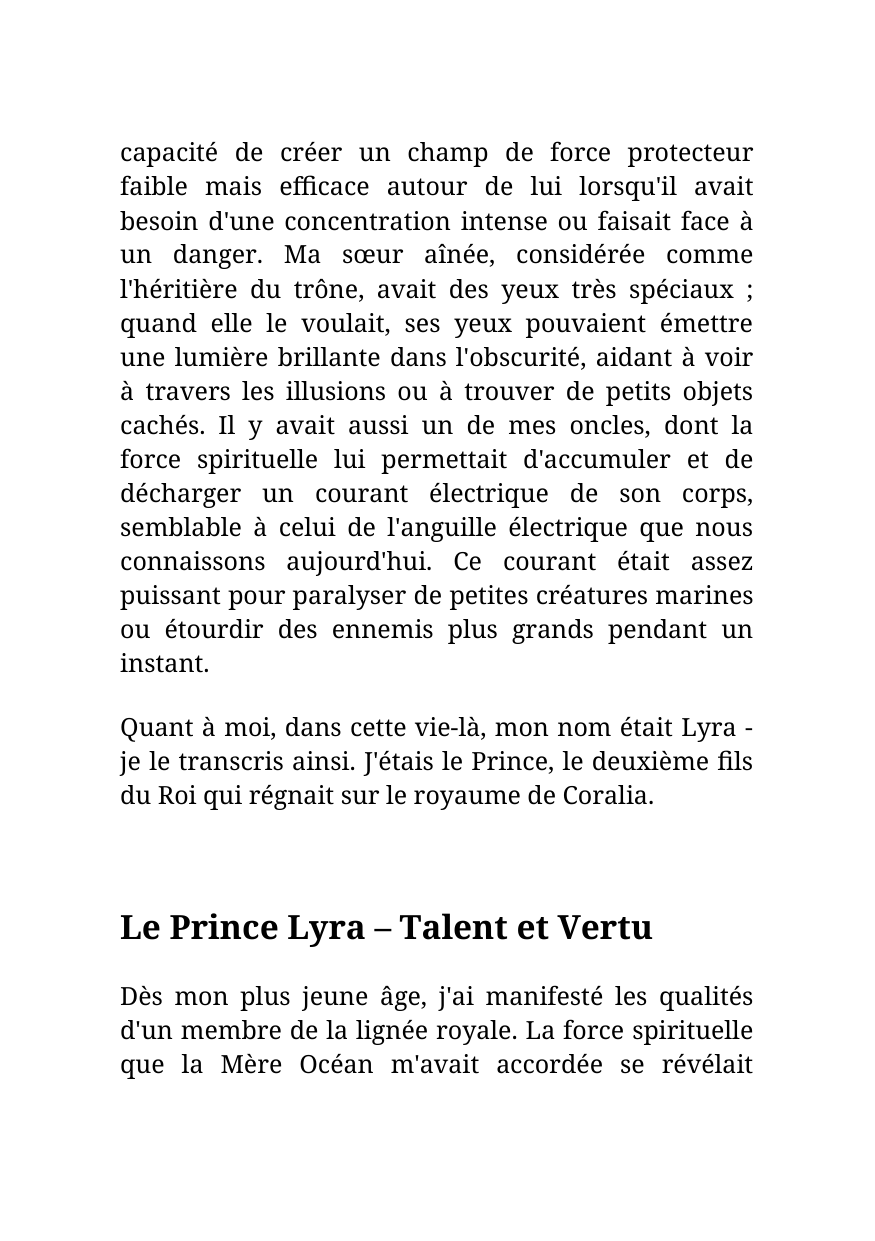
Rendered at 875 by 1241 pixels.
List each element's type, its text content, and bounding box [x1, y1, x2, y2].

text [120, 978, 754, 1081]
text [120, 135, 754, 680]
text Le Prince Lyra – Talent et Vertu [120, 904, 754, 949]
text Quant à moi, dans cette vie-là, mon nom était Lyra - je le transcris ainsi. J'étais le Prince, le deuxième fils du Roi qui régnait sur le royaume de Coralia. [120, 709, 754, 811]
